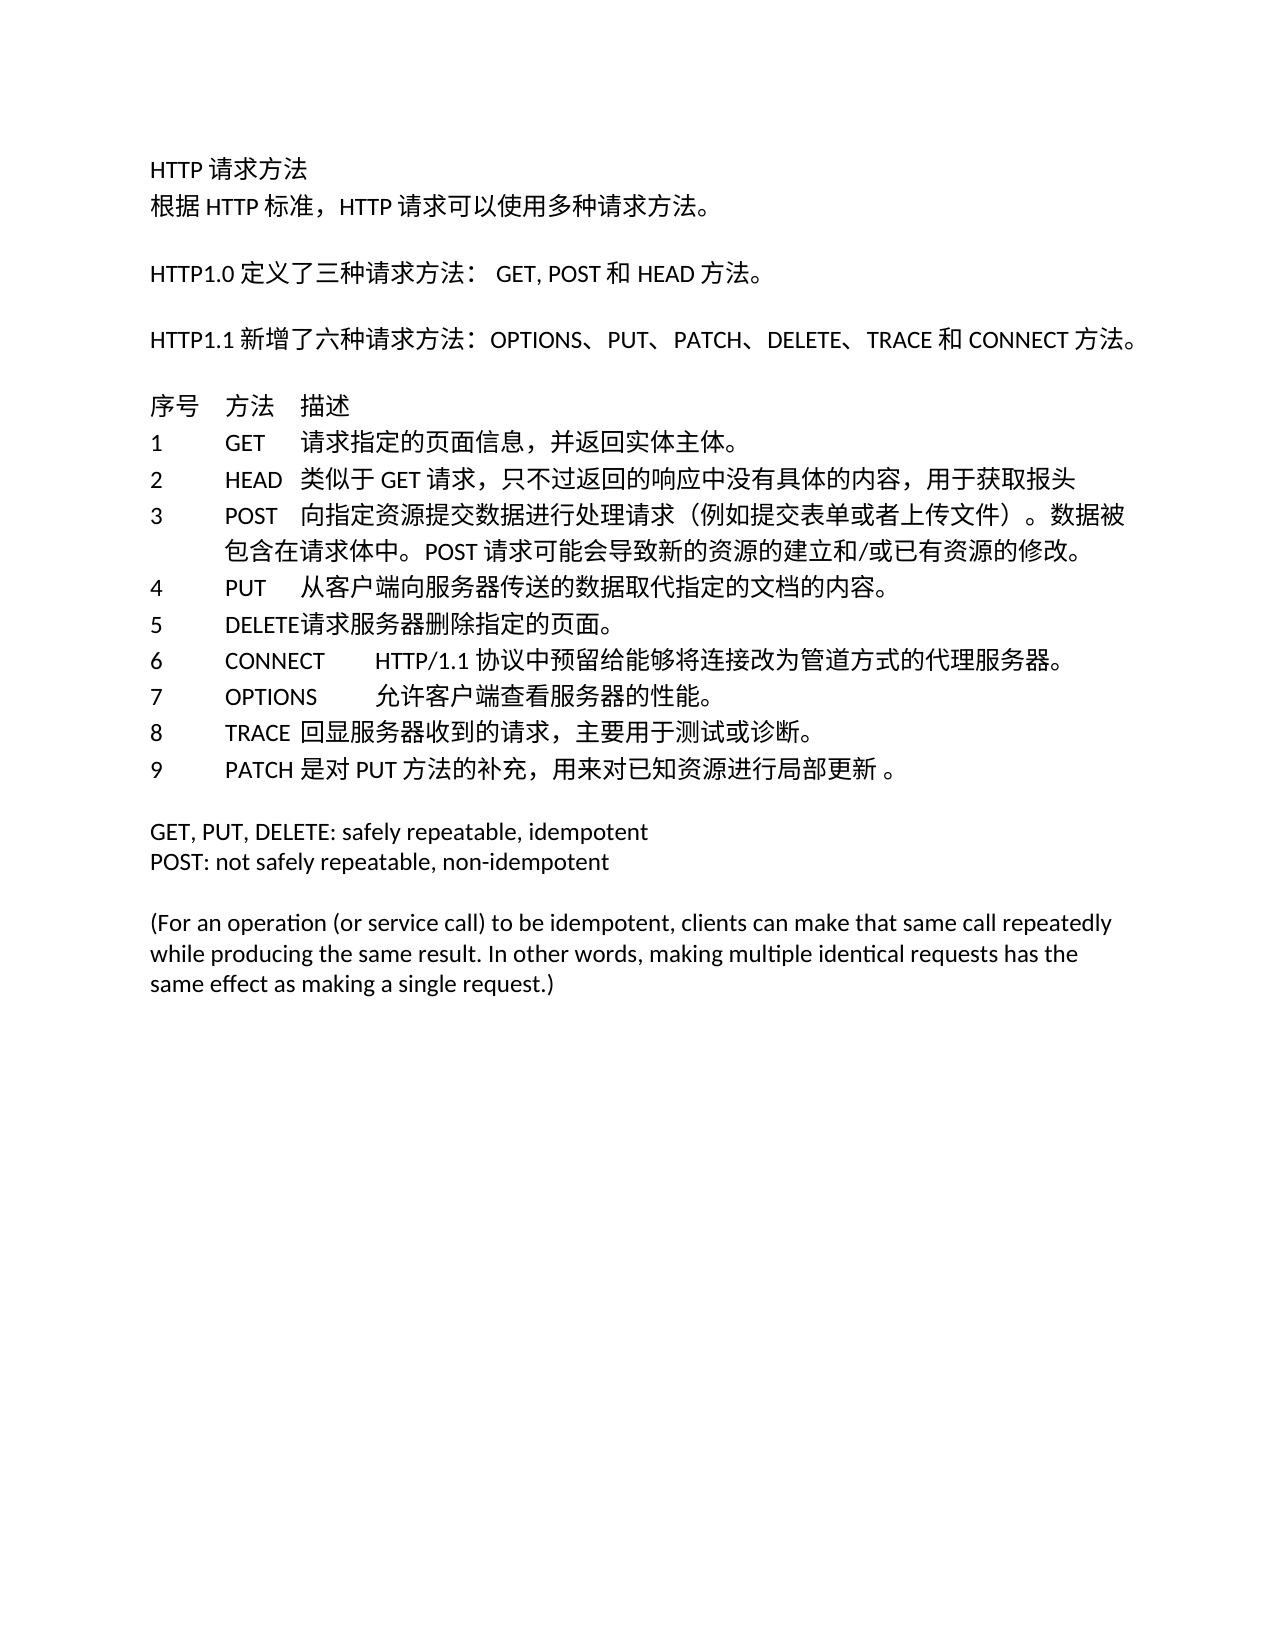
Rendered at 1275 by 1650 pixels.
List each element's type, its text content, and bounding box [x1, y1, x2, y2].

text (For an operation (or service call) to be idempotent, clients can make that same call repeatedly while producing the same result. In other words, making multiple identical requests has the same effect as making a single request.) [150, 907, 1125, 999]
text 1 GET 请求指定的页面信息，并返回实体主体。 [150, 423, 1125, 459]
text HTTP1.1 新增了六种请求方法：OPTIONS、PUT、PATCH、DELETE、TRACE 和 CONNECT 方法。 [150, 320, 1125, 356]
text HTTP1.0 定义了三种请求方法： GET, POST 和 HEAD方法。 [150, 253, 1125, 289]
text HTTP 请求方法 [150, 150, 1125, 186]
text 9 PATCH 是对 PUT 方法的补充，用来对已知资源进行局部更新 。 [150, 749, 1125, 785]
text 6 CONNECT HTTP/1.1 协议中预留给能够将连接改为管道方式的代理服务器。 [150, 640, 1125, 677]
text 根据 HTTP 标准，HTTP 请求可以使用多种请求方法。 [150, 186, 1125, 222]
text 4 PUT 从客户端向服务器传送的数据取代指定的文档的内容。 [150, 568, 1125, 604]
text 8 TRACE 回显服务器收到的请求，主要用于测试或诊断。 [150, 713, 1125, 749]
text GET, PUT, DELETE: safely repeatable, idempotent [150, 816, 1125, 846]
text 5 DELETE 请求服务器删除指定的页面。 [150, 604, 1125, 640]
text 3 POST 向指定资源提交数据进行处理请求（例如提交表单或者上传文件）。数据被包含在请求体中。POST 请求可能会导致新的资源的建立和/或已有资源的修改。 [150, 495, 1125, 568]
text 序号 方法 描述 [150, 387, 1125, 423]
text 7 OPTIONS 允许客户端查看服务器的性能。 [150, 677, 1125, 713]
text 2 HEAD 类似于 GET 请求，只不过返回的响应中没有具体的内容，用于获取报头 [150, 459, 1125, 495]
text POST: not safely repeatable, non-idempotent [150, 846, 1125, 877]
